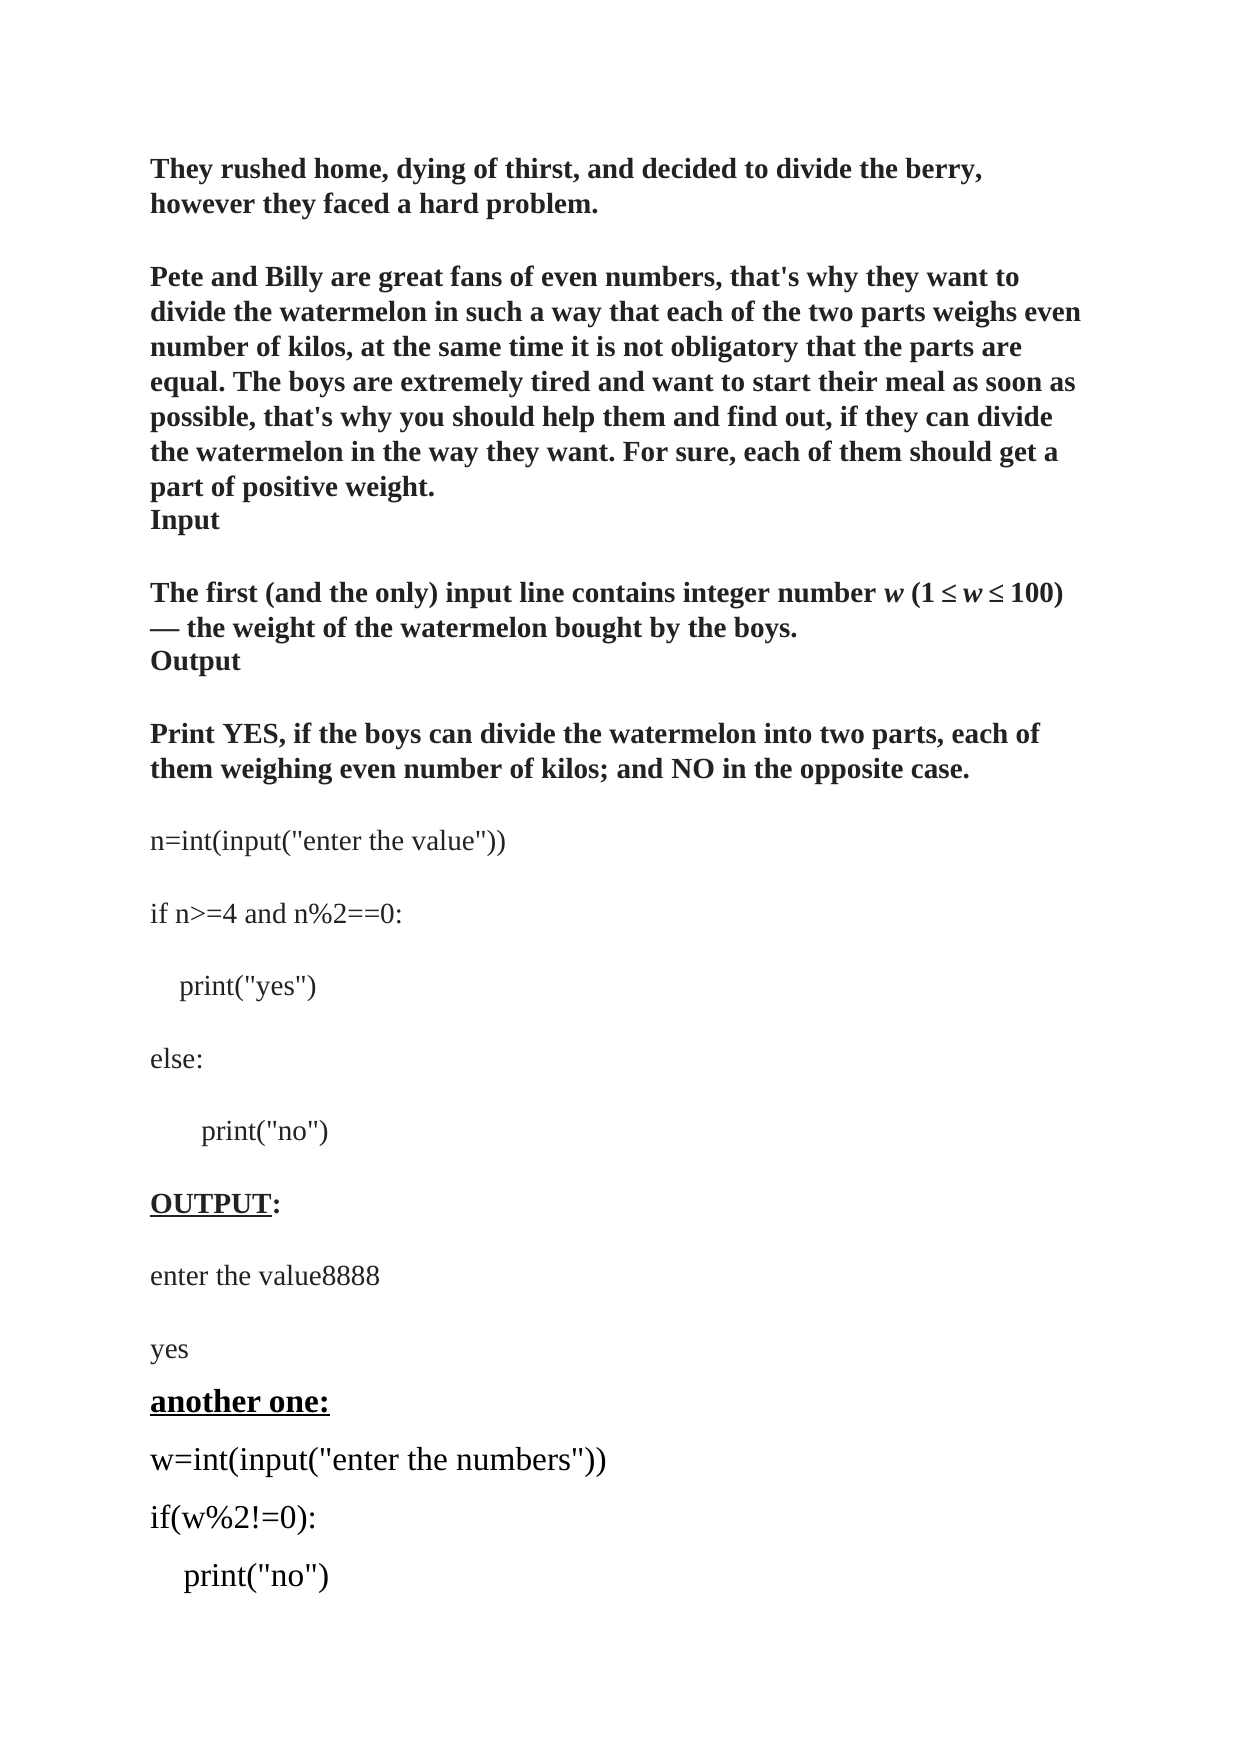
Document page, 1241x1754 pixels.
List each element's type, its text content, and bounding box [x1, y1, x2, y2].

text Input [150, 502, 1090, 536]
text print("no") [150, 1555, 1090, 1594]
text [150, 150, 1090, 220]
text print("no") [150, 1112, 1090, 1147]
text Output [150, 643, 1090, 677]
text if n>=4 and n%2==0: [150, 894, 1090, 929]
text OUTPUT: [150, 1184, 1090, 1219]
text n=int(input("enter the value")) [150, 822, 1090, 857]
text The first (and the only) input line contains integer number w (1 ≤ w ≤ 100) — the weight of the watermelon bought by the boys. [150, 573, 1090, 643]
text another one: [150, 1381, 1090, 1419]
text print("yes") [150, 967, 1090, 1002]
text w=int(input("enter the numbers")) [150, 1439, 1090, 1478]
text if(w%2!=0): [150, 1497, 1090, 1536]
text enter the value8888 [150, 1257, 1090, 1292]
text Pete and Billy are great fans of even numbers, that's why they want to divide the watermelon in such a way that each of the two parts weighs even number of kilos, at the same time it is not obligatory that the parts are equal. The boys are extremely tired and want to start their meal as soon as possible, that's why you should help them and find out, if they can divide the watermelon in the way they want. For sure, each of them should get a part of positive weight. [150, 257, 1090, 502]
text Print YES, if the boys can divide the watermelon into two parts, each of them weighing even number of kilos; and NO in the opposite case. [150, 714, 1090, 784]
text else: [150, 1039, 1090, 1074]
text yes [150, 1329, 1090, 1364]
